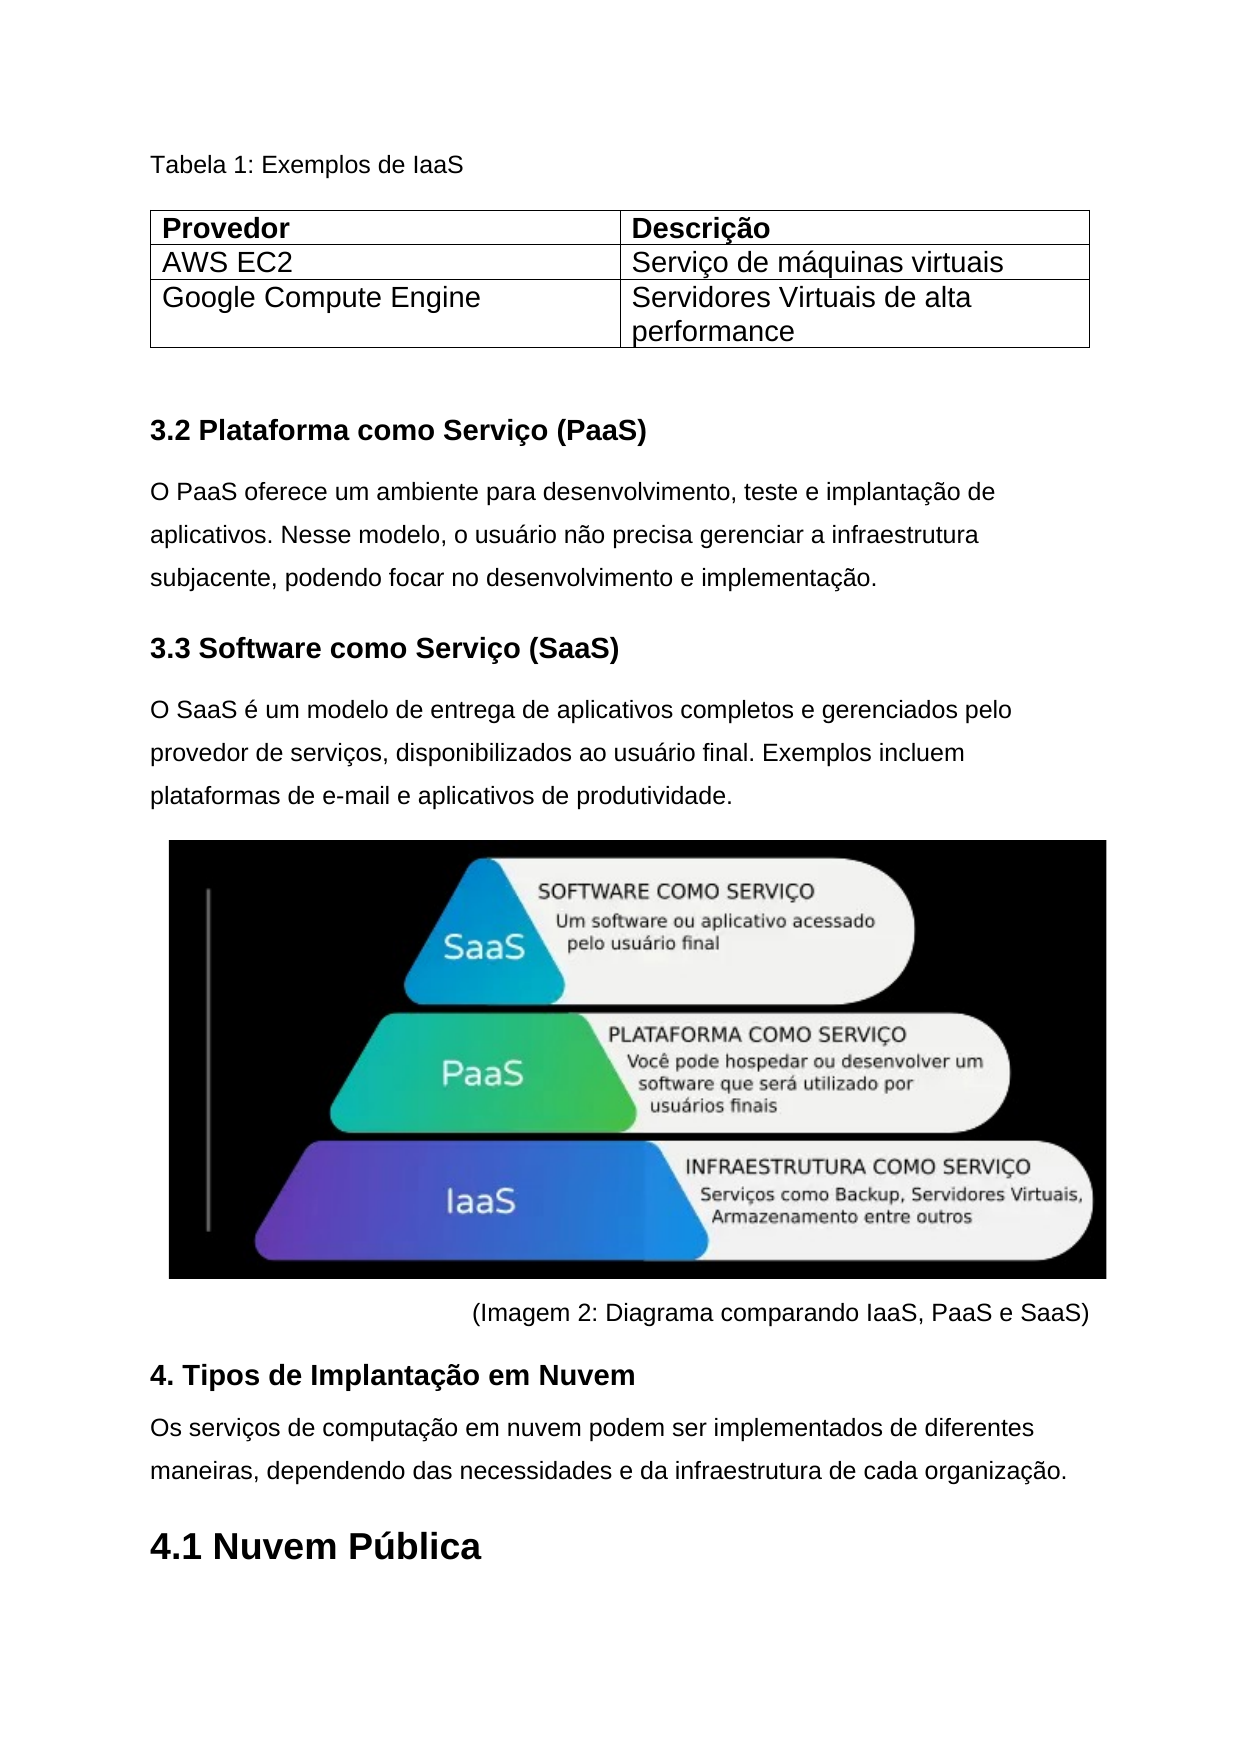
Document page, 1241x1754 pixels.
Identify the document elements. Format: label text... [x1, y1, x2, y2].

table_cell Servidores Virtuais de alta performance [621, 280, 1089, 347]
text (Imagem 2: Diagrama comparando IaaS, PaaS e SaaS) [150, 841, 1090, 1327]
text Tabela 1: Exemplos de IaaS [150, 150, 1090, 179]
table_header Provedor [151, 211, 620, 244]
text 4.1 Nuvem Pública [150, 1524, 1090, 1568]
text Os serviços de computação em nuvem podem ser implementados de diferentes maneiras, dependendo das necessidades e da infraestrutura de cada organização. [150, 1413, 1090, 1485]
text O SaaS é um modelo de entrega de aplicativos completos e gerenciados pelo provedor de serviços, disponibilizados ao usuário final. Exemplos incluem plataformas de e-mail e aplicativos de produtividade. [150, 695, 1090, 810]
text 3.3 Software como Serviço (SaaS) [150, 631, 1090, 664]
table_header Descrição [621, 211, 1089, 244]
text 3.2 Plataforma como Serviço (PaaS) [150, 413, 1090, 446]
table_cell Serviço de máquinas virtuais [621, 245, 1089, 279]
text 4. Tipos de Implantação em Nuvem [150, 1358, 1090, 1391]
table_cell AWS EC2 [151, 245, 620, 279]
text O PaaS oferece um ambiente para desenvolvimento, teste e implantação de aplicativos. Nesse modelo, o usuário não precisa gerenciar a infraestrutura subjacente, podendo focar no desenvolvimento e implementação. [150, 476, 1090, 591]
table_cell Google Compute Engine [151, 280, 620, 347]
